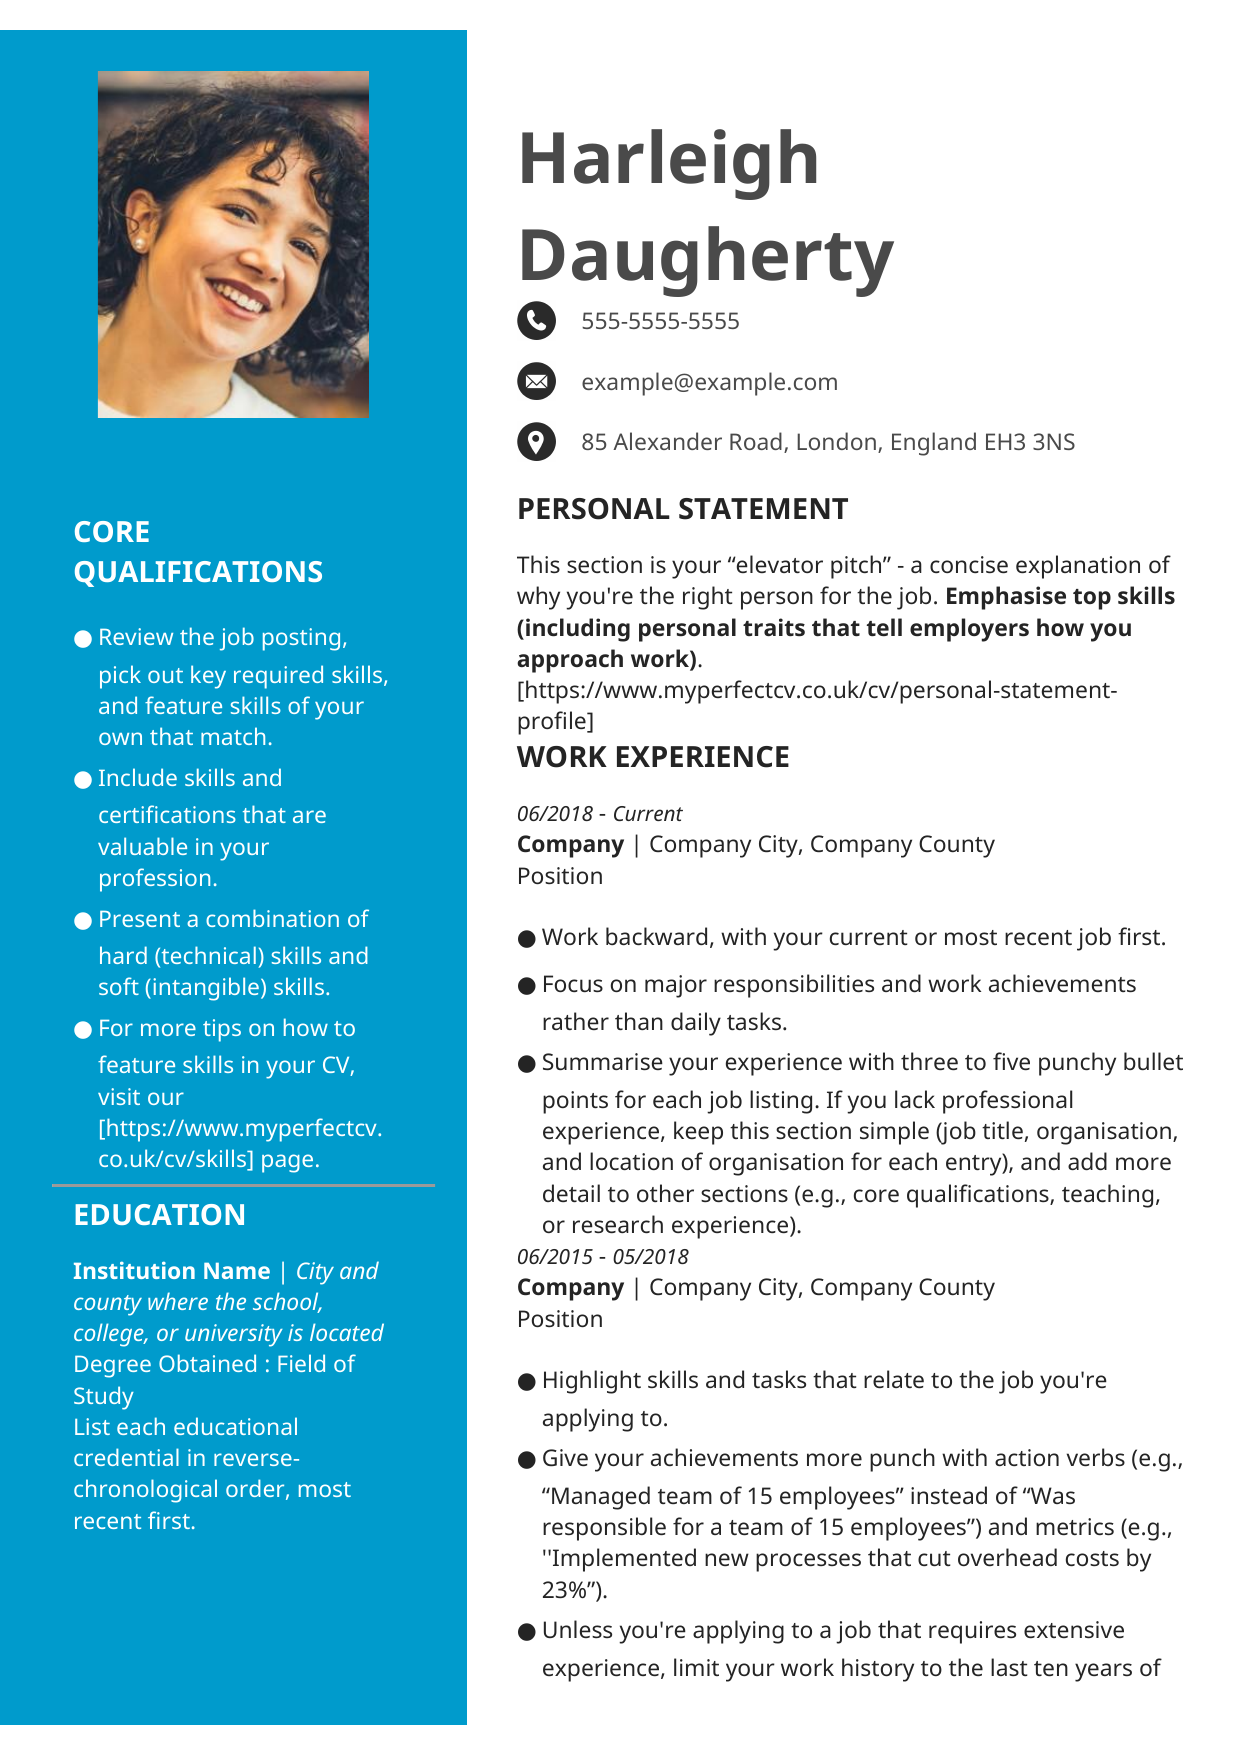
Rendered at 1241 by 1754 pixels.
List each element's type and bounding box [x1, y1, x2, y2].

table_header [0, 30, 467, 1725]
picture [98, 72, 368, 417]
picture [516, 300, 557, 341]
table_header [467, 30, 1240, 1725]
picture [516, 421, 557, 462]
picture [516, 361, 557, 401]
